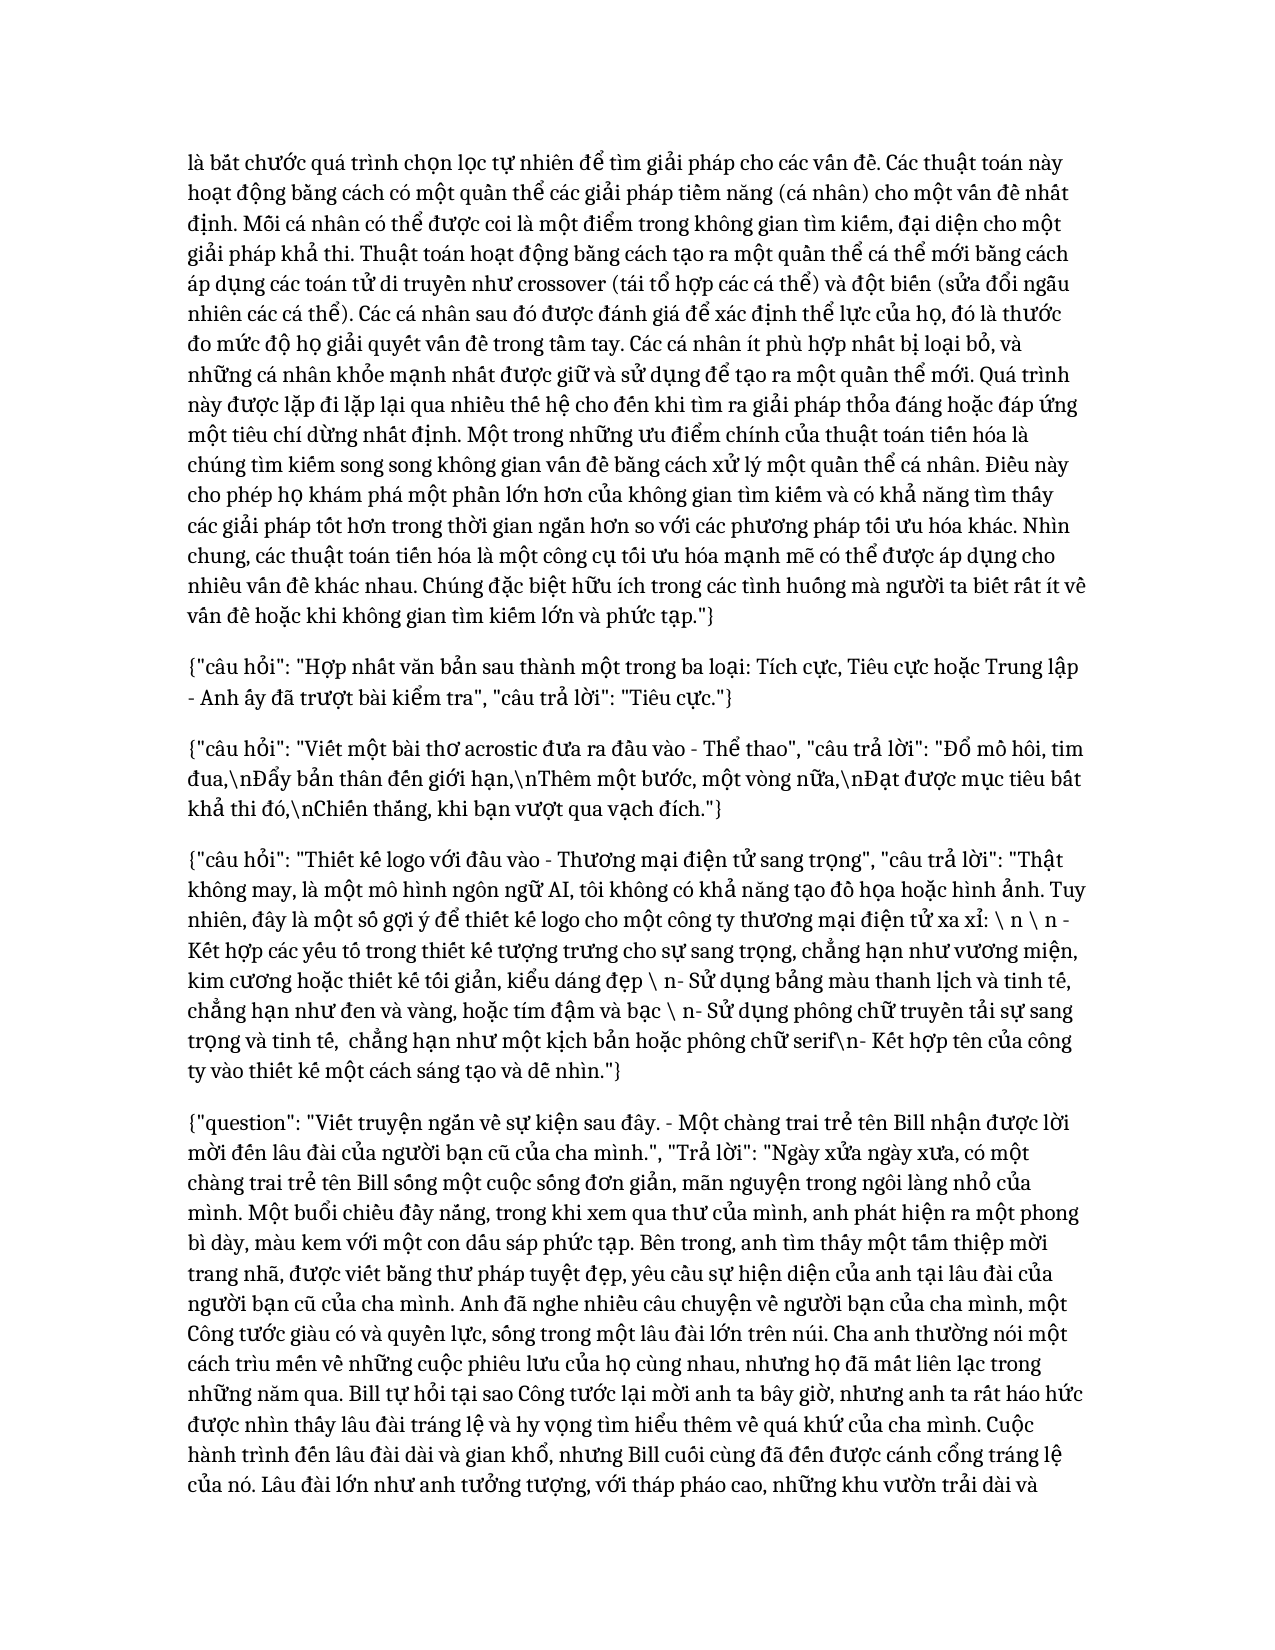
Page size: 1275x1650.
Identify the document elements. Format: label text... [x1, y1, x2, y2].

text {"câu hỏi": "Thiết kế logo với đầu vào - Thương mại điện tử sang trọng", "câu trả lời": "Thật không may, là một mô hình ngôn ngữ AI, tôi không có khả năng tạo đồ họa hoặc hình ảnh. Tuy nhiên, đây là một số gợi ý để thiết kế logo cho một công ty thương mại điện tử xa xỉ: \ n \ n - Kết hợp các yếu tố trong thiết kế tượng trưng cho sự sang trọng, chẳng hạn như vương miện, kim cương hoặc thiết kế tối giản, kiểu dáng đẹp \ n- Sử dụng bảng màu thanh lịch và tinh tế, chẳng hạn như đen và vàng, hoặc tím đậm và bạc \ n- Sử dụng phông chữ truyền tải sự sang trọng và tinh tế, chẳng hạn như một kịch bản hoặc phông chữ serif\n- Kết hợp tên của công ty vào thiết kế một cách sáng tạo và dễ nhìn."} [187, 847, 1087, 1085]
text {"câu hỏi": "Viết một bài thơ acrostic đưa ra đầu vào - Thể thao", "câu trả lời": "Đổ mồ hôi, tim đua,\nĐẩy bản thân đến giới hạn,\nThêm một bước, một vòng nữa,\nĐạt được mục tiêu bất khả thi đó,\nChiến thắng, khi bạn vượt qua vạch đích."} [187, 735, 1087, 822]
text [187, 1109, 1087, 1498]
text {"câu hỏi": "Hợp nhất văn bản sau thành một trong ba loại: Tích cực, Tiêu cực hoặc Trung lập - Anh ấy đã trượt bài kiểm tra", "câu trả lời": "Tiêu cực."} [187, 654, 1087, 711]
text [187, 150, 1087, 629]
